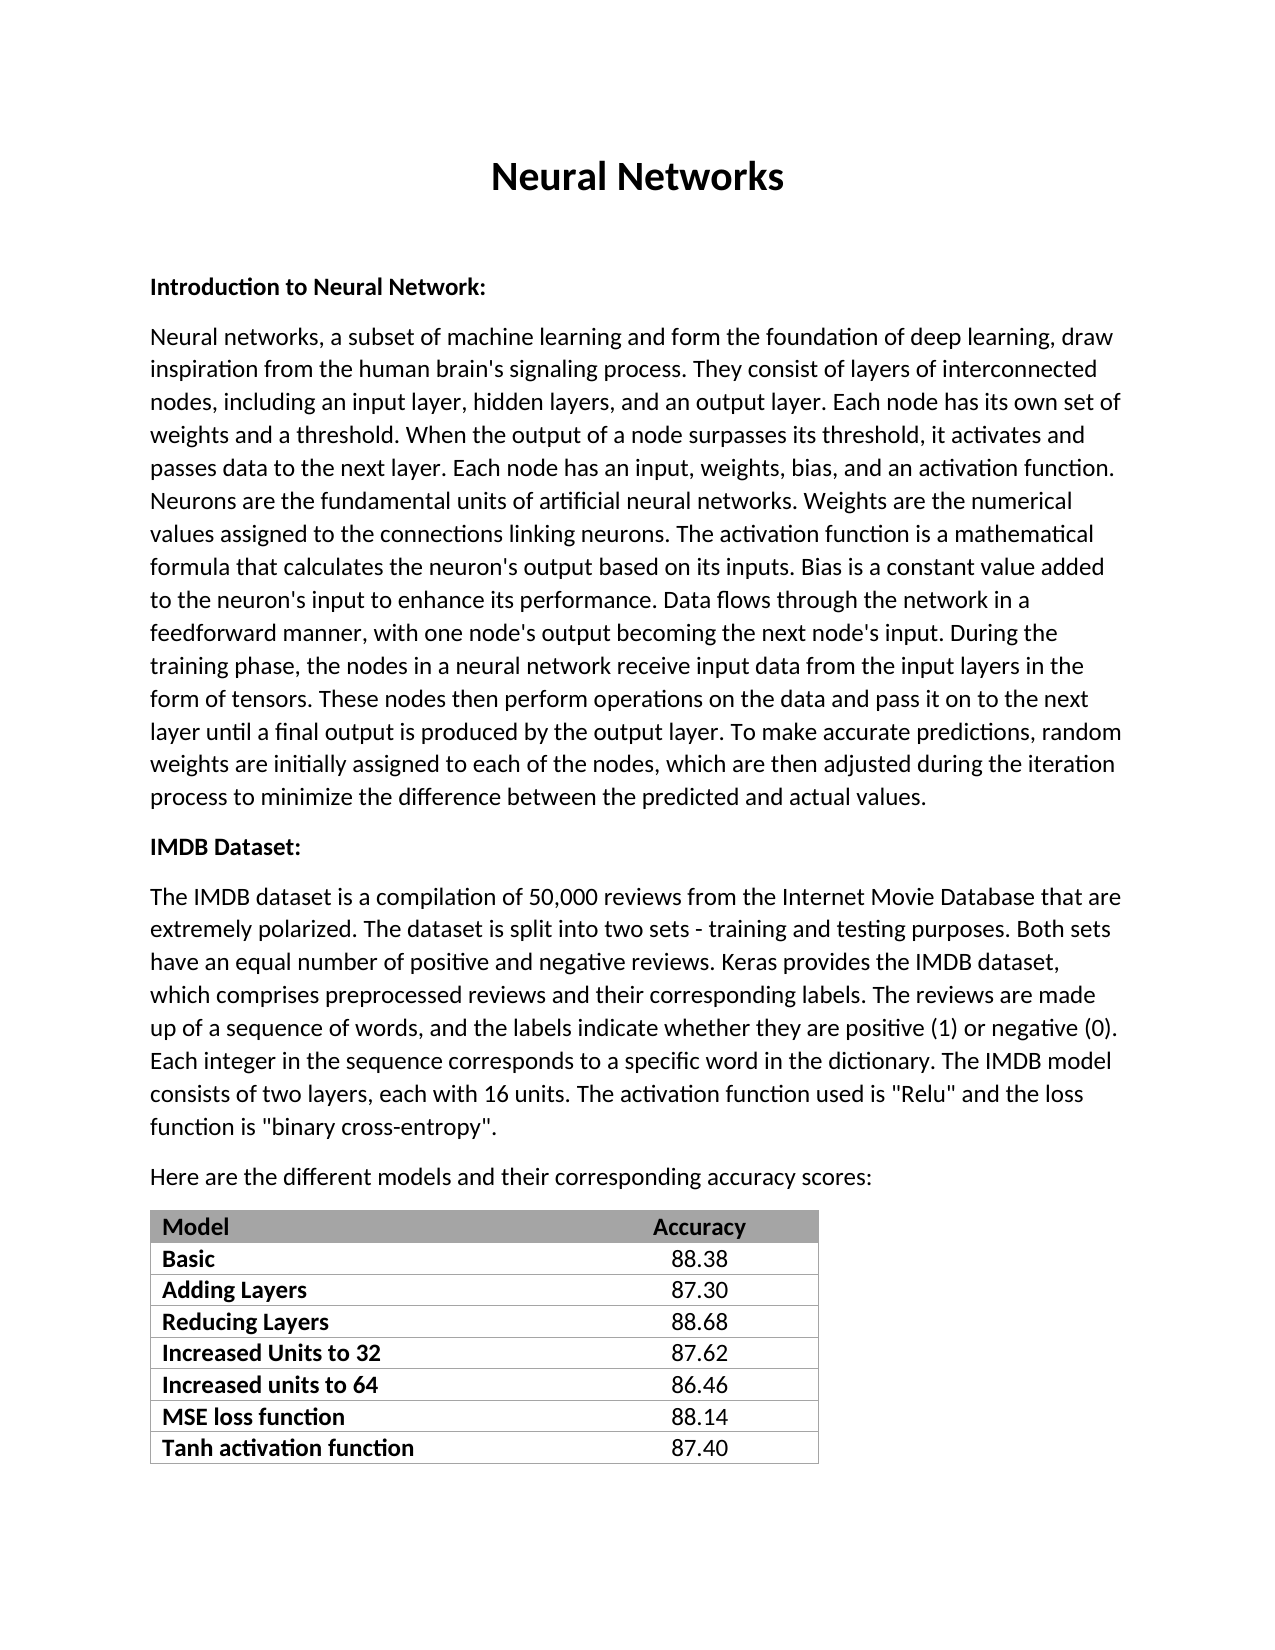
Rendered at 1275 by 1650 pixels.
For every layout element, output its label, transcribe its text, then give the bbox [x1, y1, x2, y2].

table_cell 87.40 [581, 1432, 818, 1463]
table_cell 88.38 [581, 1243, 818, 1273]
text Here are the different models and their corresponding accuracy scores: [150, 1161, 1125, 1191]
text Neural Networks [150, 150, 1125, 201]
table_header Model [151, 1211, 581, 1242]
text Neural networks, a subset of machine learning and form the foundation of deep learning, draw inspiration from the human brain's signaling process. They consist of layers of interconnected nodes, including an input layer, hidden layers, and an output layer. Each node has its own set of weights and a threshold. When the output of a node surpasses its threshold, it activates and passes data to the next layer. Each node has an input, weights, bias, and an activation function. Neurons are the fundamental units of artificial neural networks. Weights are the numerical values assigned to the connections linking neurons. The activation function is a mathematical formula that calculates the neuron's output based on its inputs. Bias is a constant value added to the neuron's input to enhance its performance. Data flows through the network in a feedforward manner, with one node's output becoming the next node's input. During the training phase, the nodes in a neural network receive input data from the input layers in the form of tensors. These nodes then perform operations on the data and pass it on to the next layer until a final output is produced by the output layer. To make accurate predictions, random weights are initially assigned to each of the nodes, which are then adjusted during the iteration process to minimize the difference between the predicted and actual values. [150, 321, 1125, 812]
text The IMDB dataset is a compilation of 50,000 reviews from the Internet Movie Database that are extremely polarized. The dataset is split into two sets - training and testing purposes. Both sets have an equal number of positive and negative reviews. Keras provides the IMDB dataset, which comprises preprocessed reviews and their corresponding labels. The reviews are made up of a sequence of words, and the labels indicate whether they are positive (1) or negative (0). Each integer in the sequence corresponds to a specific word in the dictionary. The IMDB model consists of two layers, each with 16 units. The activation function used is "Relu" and the loss function is "binary cross-entropy". [150, 881, 1125, 1142]
table_cell Basic [151, 1243, 581, 1273]
table_cell 87.62 [581, 1338, 818, 1368]
table_cell MSE loss function [151, 1401, 581, 1431]
table_cell 86.46 [581, 1369, 818, 1400]
table_cell 87.30 [581, 1275, 818, 1305]
table_cell Adding Layers [151, 1275, 581, 1305]
table_cell 88.68 [581, 1306, 818, 1337]
table_cell Reducing Layers [151, 1306, 581, 1337]
table_cell 88.14 [581, 1401, 818, 1431]
text Introduction to Neural Network: [150, 271, 1125, 302]
table_cell Increased units to 64 [151, 1369, 581, 1400]
text IMDB Dataset: [150, 831, 1125, 862]
table_cell Increased Units to 32 [151, 1338, 581, 1368]
table_cell Tanh activation function [151, 1432, 581, 1463]
table_header Accuracy [581, 1211, 818, 1242]
